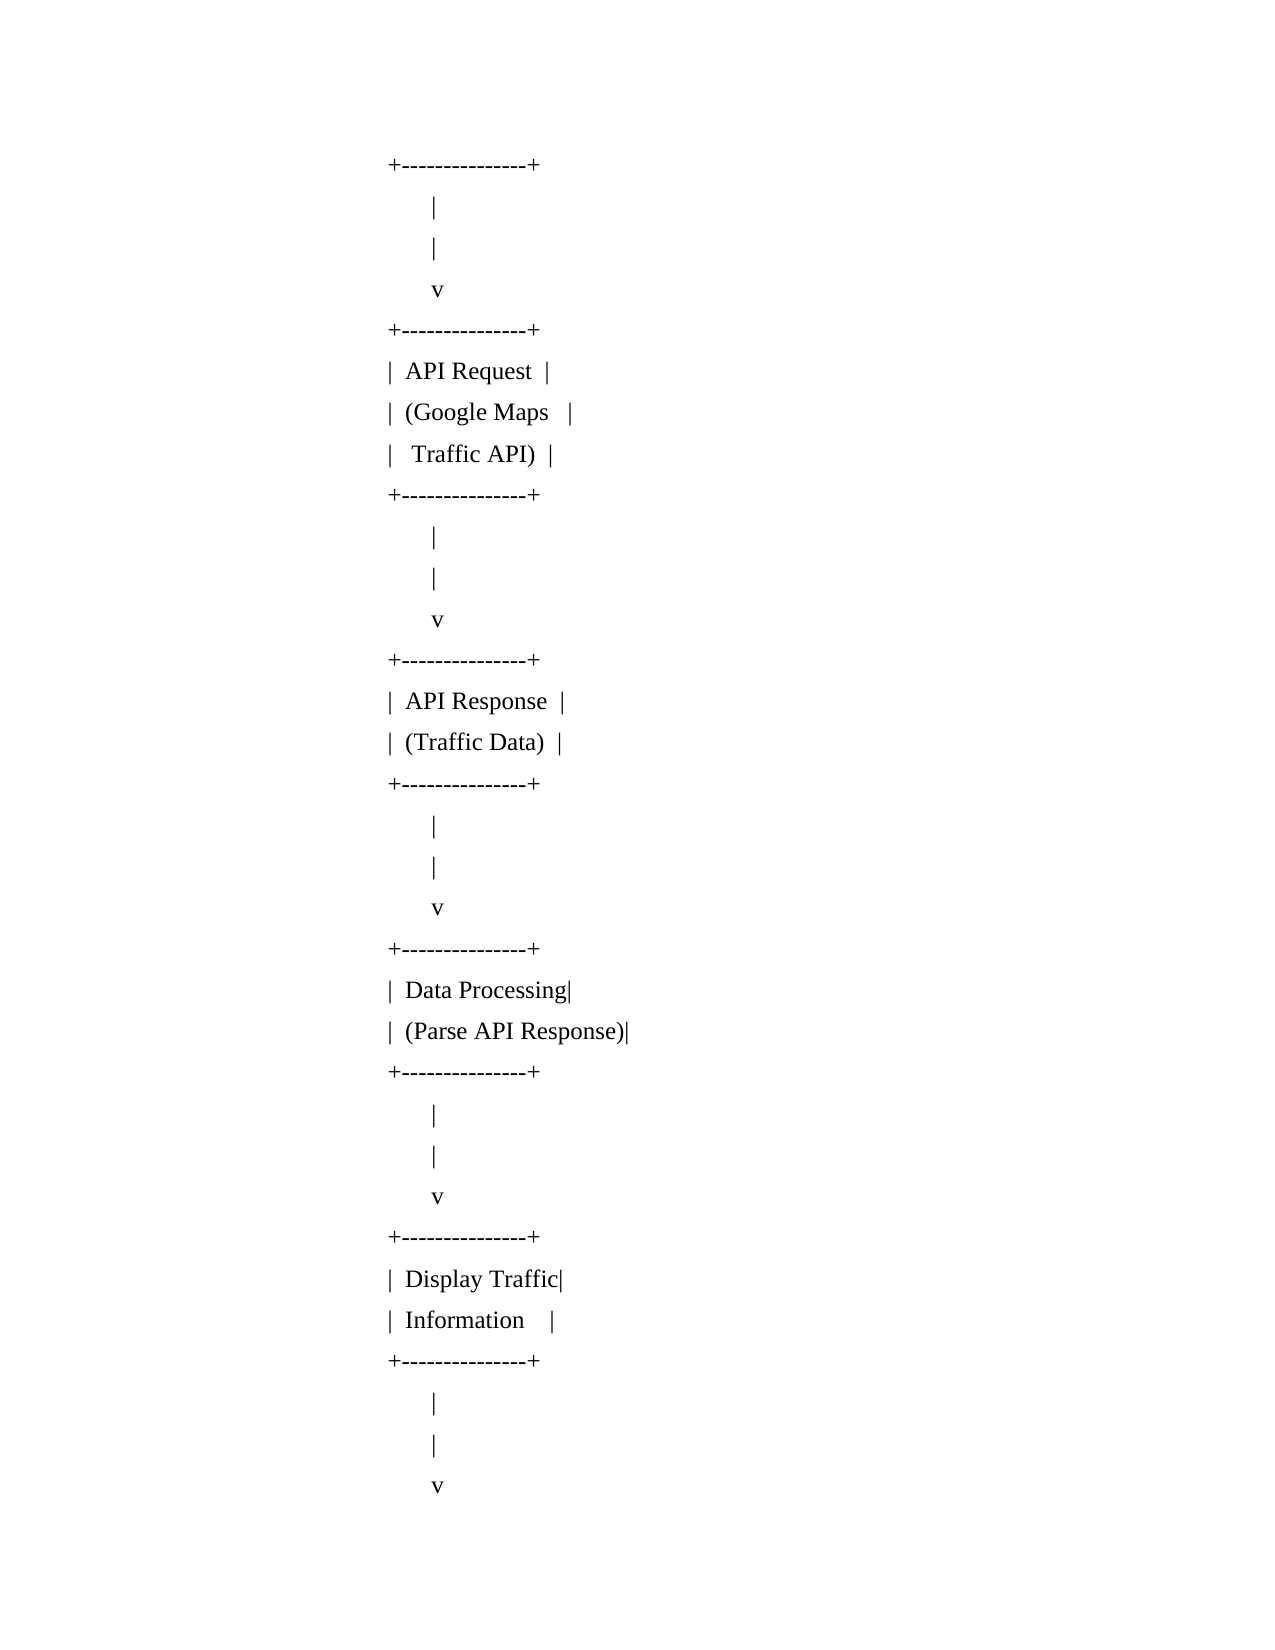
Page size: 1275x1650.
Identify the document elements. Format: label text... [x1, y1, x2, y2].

text | Data Processing| [150, 975, 1125, 1004]
text +---------------+ [150, 315, 1125, 344]
text +---------------+ [150, 1057, 1125, 1086]
text | [150, 521, 1125, 550]
text | (Parse API Response)| [150, 1016, 1125, 1045]
text | [150, 1140, 1125, 1169]
text +---------------+ [150, 150, 1125, 179]
text +---------------+ [150, 1346, 1125, 1375]
text +---------------+ [150, 769, 1125, 797]
text | [150, 562, 1125, 591]
text v [150, 274, 1125, 302]
text +---------------+ [150, 645, 1125, 674]
text v [150, 892, 1125, 921]
text | Traffic API) | [150, 439, 1125, 467]
text | [150, 1429, 1125, 1457]
text +---------------+ [150, 934, 1125, 962]
text +---------------+ [150, 480, 1125, 509]
text +---------------+ [150, 1222, 1125, 1251]
text | Display Traffic| [150, 1264, 1125, 1292]
text | (Google Maps | [150, 397, 1125, 426]
text v [150, 604, 1125, 632]
text | [150, 851, 1125, 880]
text | API Response | [150, 686, 1125, 715]
text | Information | [150, 1305, 1125, 1334]
text v [150, 1470, 1125, 1499]
text v [150, 1181, 1125, 1210]
text | [150, 232, 1125, 261]
text | [150, 1387, 1125, 1416]
text | API Request | [150, 356, 1125, 385]
text | [150, 1099, 1125, 1127]
text | [150, 191, 1125, 220]
text | [150, 810, 1125, 839]
text | (Traffic Data) | [150, 727, 1125, 756]
